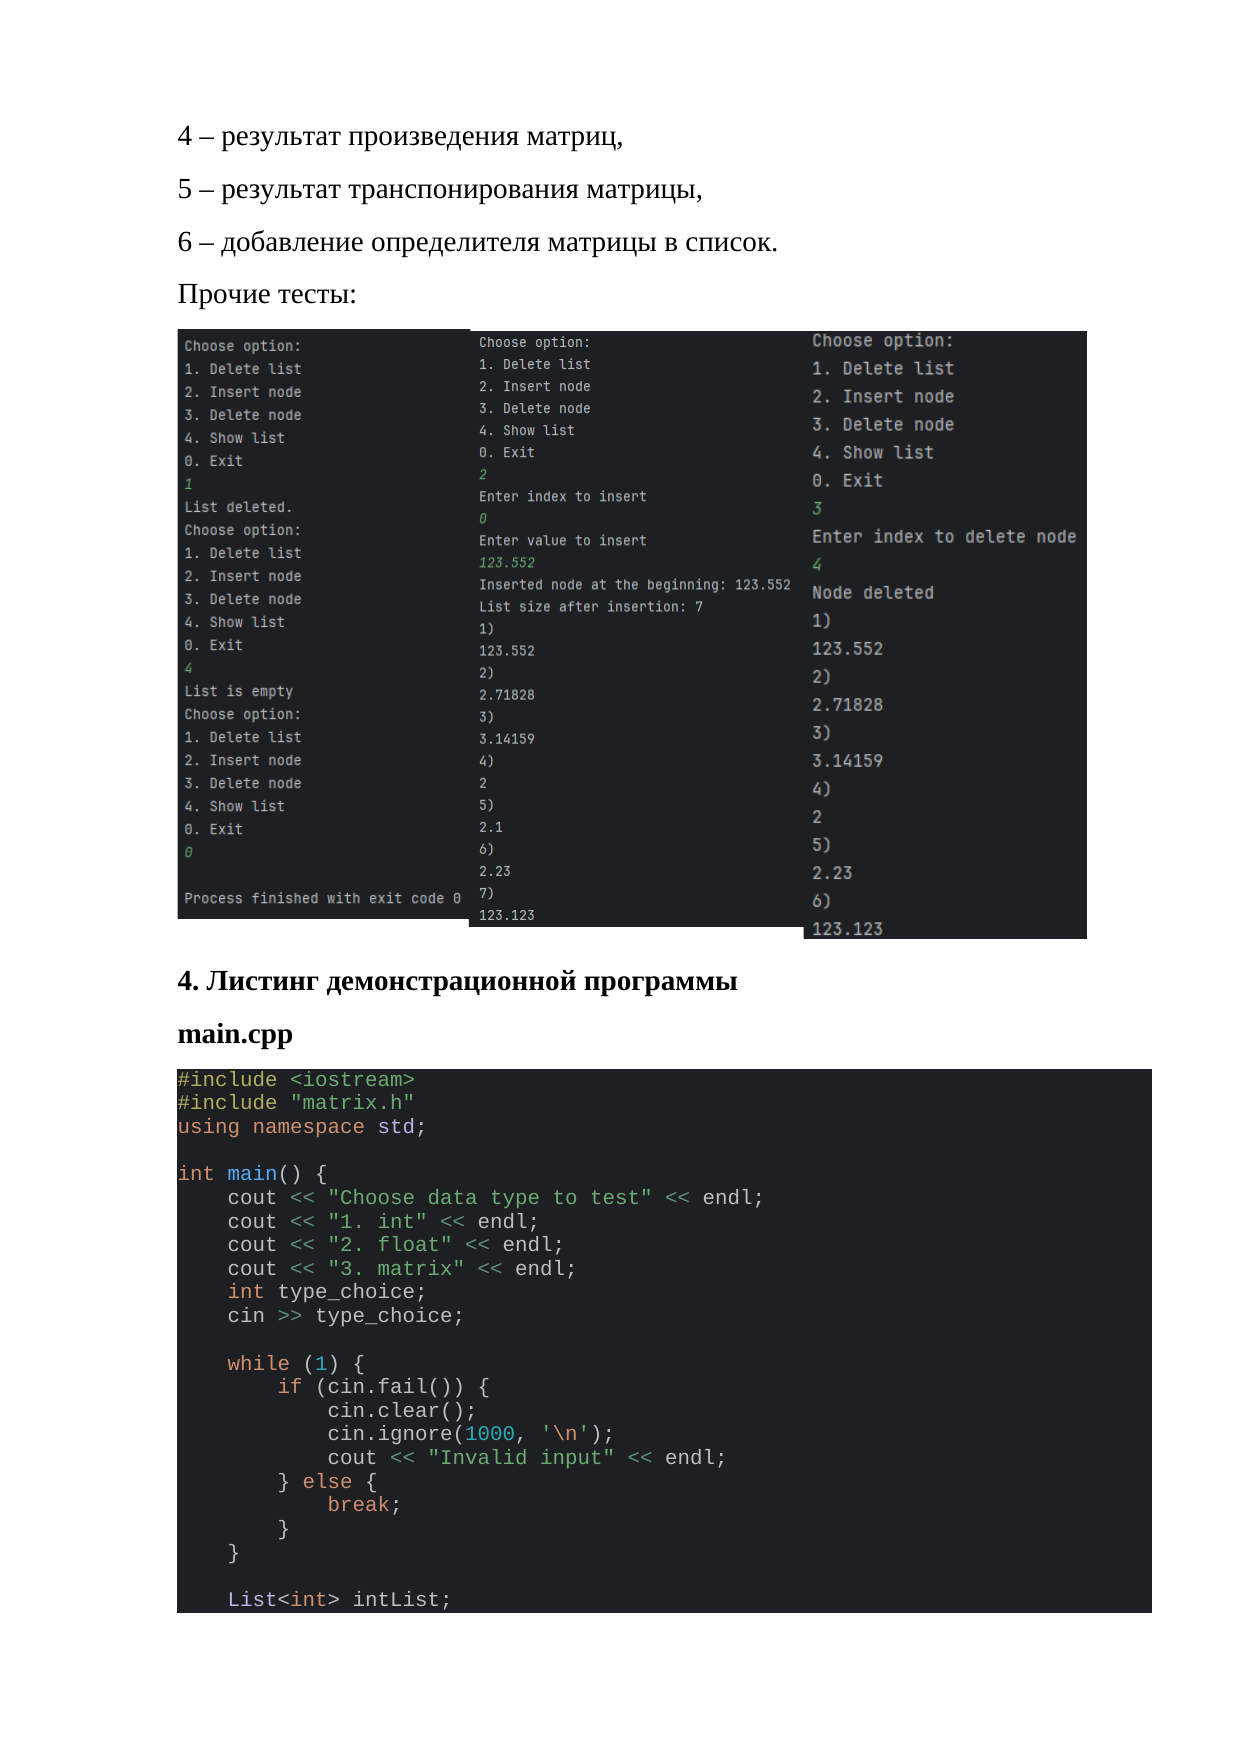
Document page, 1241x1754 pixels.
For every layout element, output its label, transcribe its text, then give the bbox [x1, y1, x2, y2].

text 5 – результат транспонирования матрицы, [177, 171, 1152, 204]
text main.cpp [177, 1016, 1152, 1049]
text 6 – добавление определителя матрицы в список. [177, 224, 1152, 257]
text 4 – результат произведения матриц, [177, 118, 1152, 152]
text Прочие тесты: [177, 277, 1152, 310]
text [177, 1069, 1152, 1613]
text 4. Листинг демонстрационной программы [177, 963, 1152, 997]
picture [176, 329, 1087, 937]
